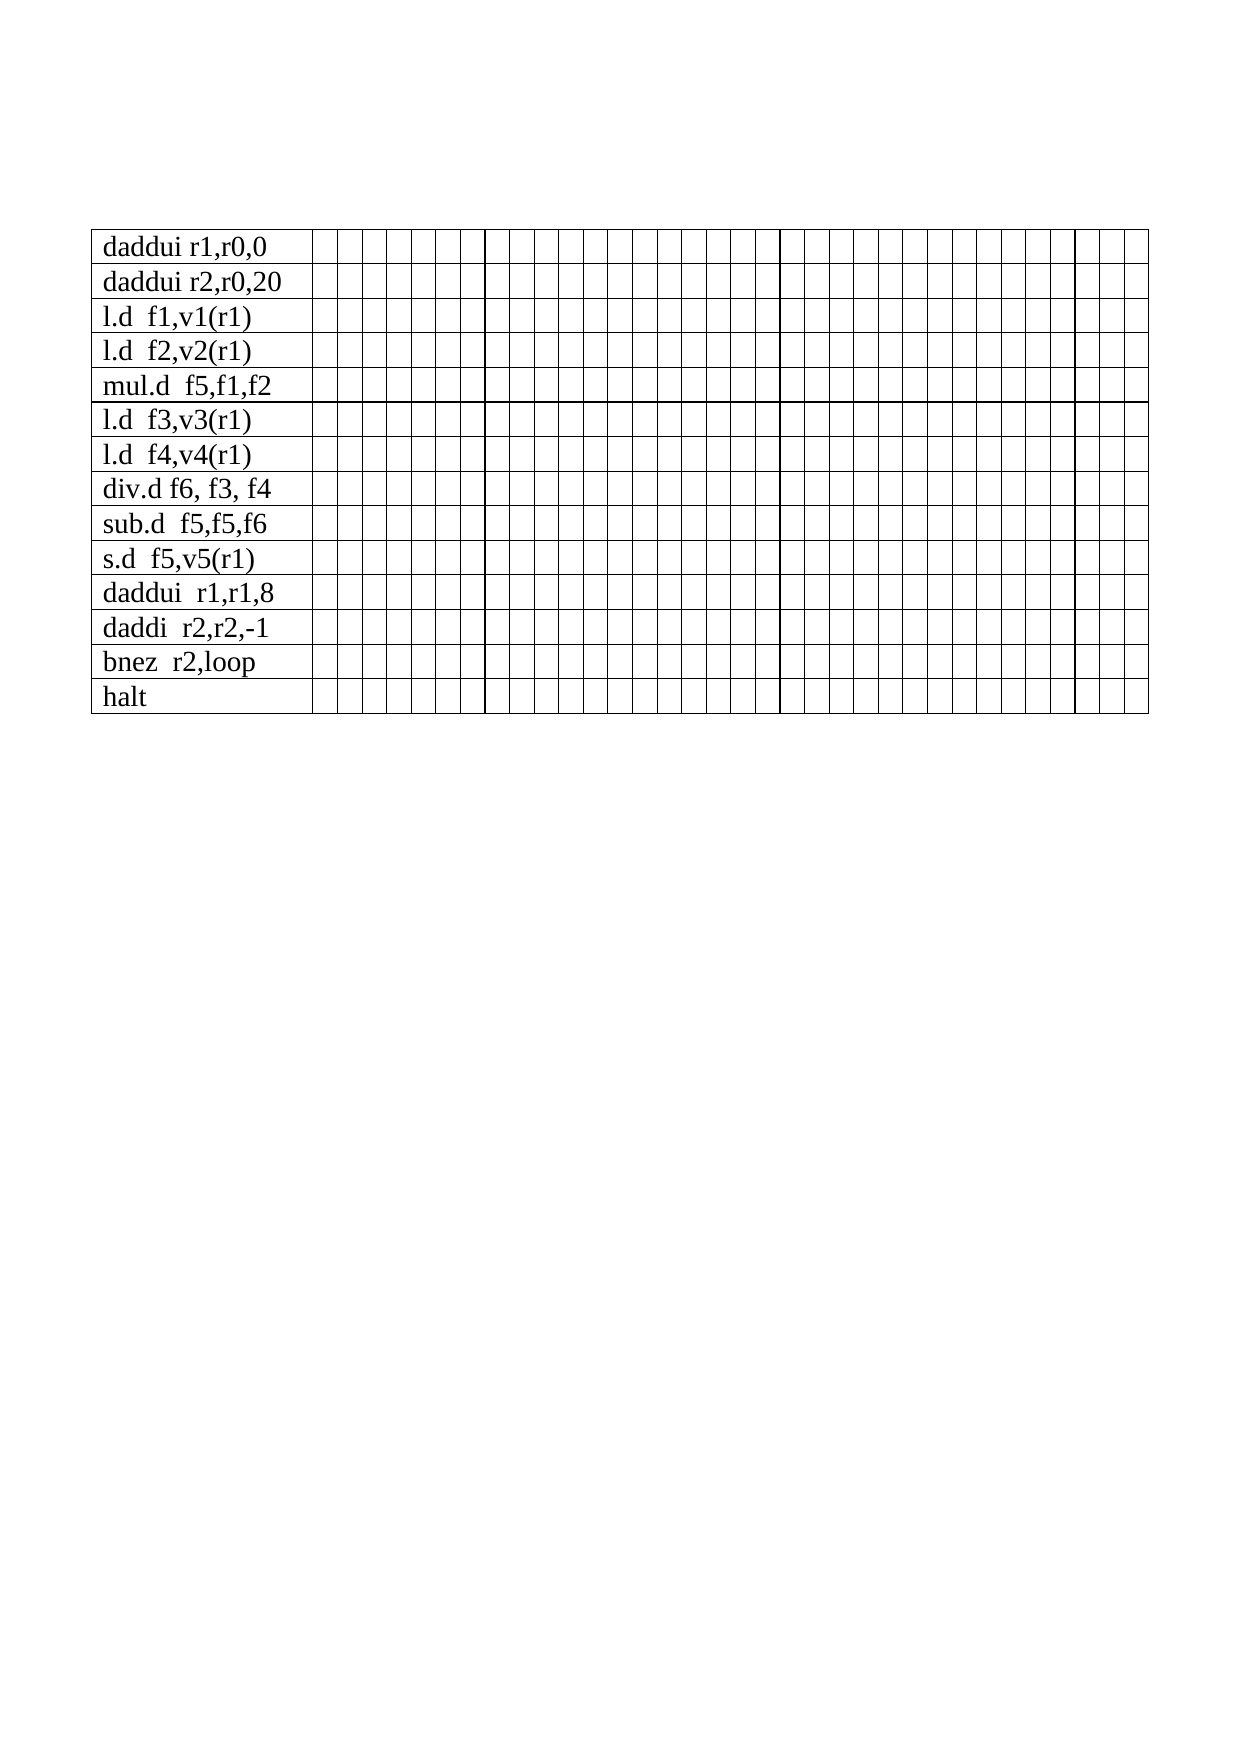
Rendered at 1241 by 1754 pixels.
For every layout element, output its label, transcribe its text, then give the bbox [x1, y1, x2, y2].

table_cell [633, 299, 657, 332]
table_cell [756, 299, 779, 332]
table_cell [1002, 645, 1025, 678]
table_cell [756, 506, 779, 540]
table_cell [461, 679, 484, 713]
table_cell [1100, 679, 1124, 713]
table_cell [731, 645, 755, 678]
table_cell [1125, 299, 1148, 332]
table_cell [363, 679, 386, 713]
table_cell [313, 403, 337, 436]
table_cell [461, 264, 484, 298]
table_cell [535, 610, 558, 643]
table_cell [854, 541, 878, 574]
table_cell [1051, 645, 1074, 678]
table_cell [535, 679, 558, 713]
table_cell [633, 472, 657, 505]
table_cell [363, 645, 386, 678]
table_cell [436, 679, 460, 713]
table_cell [559, 403, 583, 436]
table_cell [903, 679, 927, 713]
table_cell [633, 610, 657, 643]
table_cell [363, 264, 386, 298]
table_cell [1076, 679, 1099, 713]
table_cell [781, 368, 804, 401]
table_cell [1002, 575, 1025, 609]
table_cell [682, 333, 706, 367]
table_cell [781, 333, 804, 367]
table_cell [977, 299, 1001, 332]
table_cell [535, 264, 558, 298]
table_cell [535, 333, 558, 367]
table_cell [1125, 679, 1148, 713]
table_cell [535, 368, 558, 401]
table_header [1100, 230, 1124, 263]
table_cell [633, 264, 657, 298]
table_header [1002, 230, 1025, 263]
table_cell [879, 575, 902, 609]
table_cell [781, 575, 804, 609]
table_header [756, 230, 779, 263]
table_cell [903, 403, 927, 436]
table_cell [1026, 368, 1050, 401]
table_cell [313, 437, 337, 471]
table_cell [731, 333, 755, 367]
table_cell [879, 437, 902, 471]
table_cell [707, 368, 730, 401]
table_cell [928, 264, 952, 298]
table_cell [338, 575, 362, 609]
table_cell [633, 368, 657, 401]
table_cell [387, 679, 411, 713]
table_header [1051, 230, 1074, 263]
table_cell [756, 610, 779, 643]
table_cell [510, 368, 534, 401]
table_header [928, 230, 952, 263]
table_cell [1100, 472, 1124, 505]
table_cell [363, 472, 386, 505]
table_cell [633, 333, 657, 367]
table_cell [1100, 610, 1124, 643]
table_cell [854, 368, 878, 401]
table_cell [854, 575, 878, 609]
table_cell [559, 368, 583, 401]
table_cell [658, 437, 681, 471]
table_cell s.d f5,v5(r1) [92, 541, 312, 574]
table_cell [412, 645, 435, 678]
table_cell [1026, 506, 1050, 540]
table_cell [903, 645, 927, 678]
table_cell [830, 368, 853, 401]
table_cell [412, 403, 435, 436]
table_cell [584, 299, 607, 332]
table_cell [436, 575, 460, 609]
table_header [363, 230, 386, 263]
table_cell [805, 437, 829, 471]
table_cell [363, 299, 386, 332]
table_cell [387, 541, 411, 574]
table_cell [559, 264, 583, 298]
table_cell [1100, 264, 1124, 298]
table_cell [682, 299, 706, 332]
table_cell [1002, 679, 1025, 713]
table_cell daddui r1,r1,8 [92, 575, 312, 609]
table_cell [953, 679, 976, 713]
table_cell [1100, 299, 1124, 332]
table_header [879, 230, 902, 263]
table_cell [412, 610, 435, 643]
table_cell [658, 541, 681, 574]
table_cell [510, 506, 534, 540]
table_cell [1100, 541, 1124, 574]
table_cell [436, 299, 460, 332]
table_cell [584, 645, 607, 678]
table_cell [584, 541, 607, 574]
table_cell [756, 403, 779, 436]
table_cell [412, 575, 435, 609]
table_cell [510, 575, 534, 609]
table_cell [1002, 437, 1025, 471]
table_cell [461, 541, 484, 574]
table_cell [436, 506, 460, 540]
table_cell [313, 333, 337, 367]
table_header [633, 230, 657, 263]
table_cell [1100, 645, 1124, 678]
table_header [682, 230, 706, 263]
table_cell [1002, 299, 1025, 332]
table_cell [731, 472, 755, 505]
table_header [830, 230, 853, 263]
table_cell [1051, 610, 1074, 643]
table_cell [387, 403, 411, 436]
table_cell [1026, 403, 1050, 436]
table_cell [461, 575, 484, 609]
table_cell [608, 437, 632, 471]
table_cell l.d f2,v2(r1) [92, 333, 312, 367]
table_cell [682, 679, 706, 713]
table_cell [363, 610, 386, 643]
table_cell [1002, 610, 1025, 643]
table_header [387, 230, 411, 263]
table_cell [731, 679, 755, 713]
table_cell [584, 368, 607, 401]
table_cell [608, 299, 632, 332]
table_cell [1125, 575, 1148, 609]
table_cell [879, 541, 902, 574]
table_header [510, 230, 534, 263]
table_cell [682, 541, 706, 574]
table_cell [977, 575, 1001, 609]
table_cell [977, 645, 1001, 678]
table_cell [313, 264, 337, 298]
table_header [1076, 230, 1099, 263]
table_cell [953, 403, 976, 436]
table_cell [1002, 333, 1025, 367]
table_header [805, 230, 829, 263]
table_cell [928, 506, 952, 540]
table_cell [781, 264, 804, 298]
table_cell [781, 299, 804, 332]
table_cell [1051, 299, 1074, 332]
table_cell [731, 506, 755, 540]
table_cell [461, 506, 484, 540]
table_cell [486, 403, 509, 436]
table_cell [830, 575, 853, 609]
table_cell [584, 575, 607, 609]
table_cell [658, 575, 681, 609]
table_cell mul.d f5,f1,f2 [92, 368, 312, 401]
table_cell [977, 368, 1001, 401]
table_cell [412, 437, 435, 471]
table_cell [756, 264, 779, 298]
table_cell [707, 679, 730, 713]
table_cell [363, 403, 386, 436]
table_cell [854, 437, 878, 471]
table_cell [1125, 610, 1148, 643]
table_cell [1026, 541, 1050, 574]
table_cell [1026, 679, 1050, 713]
table_cell [584, 679, 607, 713]
table_cell [731, 264, 755, 298]
table_cell [1002, 368, 1025, 401]
table_cell [1100, 333, 1124, 367]
table_cell [707, 472, 730, 505]
table_cell [707, 506, 730, 540]
table_cell l.d f3,v3(r1) [92, 403, 312, 436]
table_cell [805, 506, 829, 540]
table_cell [608, 679, 632, 713]
table_cell [707, 403, 730, 436]
table_cell [486, 506, 509, 540]
table_cell [387, 472, 411, 505]
table_header daddui r1,r0,0 [92, 230, 312, 263]
table_cell [805, 645, 829, 678]
table_cell [412, 679, 435, 713]
table_cell [608, 506, 632, 540]
table_cell [830, 679, 853, 713]
table_cell [756, 541, 779, 574]
table_cell [1076, 333, 1099, 367]
table_header [1026, 230, 1050, 263]
table_cell [559, 333, 583, 367]
table_cell [387, 575, 411, 609]
table_cell [977, 264, 1001, 298]
table_cell [436, 333, 460, 367]
table_cell [1076, 299, 1099, 332]
table_cell [633, 437, 657, 471]
table_cell [436, 264, 460, 298]
table_cell daddui r2,r0,20 [92, 264, 312, 298]
table_header [658, 230, 681, 263]
table_cell [928, 299, 952, 332]
table_cell [879, 368, 902, 401]
table_cell [510, 645, 534, 678]
table_cell [510, 679, 534, 713]
table_cell [879, 506, 902, 540]
table_cell [731, 368, 755, 401]
table_cell [338, 437, 362, 471]
table_cell [830, 264, 853, 298]
table_cell [830, 645, 853, 678]
table_cell [608, 541, 632, 574]
table_cell [707, 575, 730, 609]
table_cell [977, 403, 1001, 436]
table_cell [313, 368, 337, 401]
table_cell [1051, 403, 1074, 436]
table_cell [412, 264, 435, 298]
table_cell [682, 506, 706, 540]
table_header [781, 230, 804, 263]
table_cell [510, 437, 534, 471]
table_cell [977, 506, 1001, 540]
table_cell [436, 541, 460, 574]
table_cell [559, 575, 583, 609]
table_cell [1076, 575, 1099, 609]
table_cell [363, 541, 386, 574]
table_cell [1026, 437, 1050, 471]
table_cell [633, 645, 657, 678]
table_cell [953, 610, 976, 643]
table_cell [461, 299, 484, 332]
table_cell [781, 403, 804, 436]
table_cell [805, 299, 829, 332]
table_cell [486, 299, 509, 332]
table_cell [313, 506, 337, 540]
table_cell [830, 333, 853, 367]
table_cell [953, 264, 976, 298]
table_header [412, 230, 435, 263]
table_cell [903, 437, 927, 471]
table_cell [805, 472, 829, 505]
table_cell [707, 610, 730, 643]
table_cell [584, 437, 607, 471]
table_cell [658, 403, 681, 436]
table_cell div.d f6, f3, f4 [92, 472, 312, 505]
table_cell [535, 403, 558, 436]
table_cell [608, 333, 632, 367]
table_cell [1026, 610, 1050, 643]
table_cell daddi r2,r2,-1 [92, 610, 312, 643]
table_cell [363, 506, 386, 540]
table_cell [756, 333, 779, 367]
table_cell [486, 368, 509, 401]
table_cell [830, 437, 853, 471]
table_cell [903, 541, 927, 574]
table_cell [928, 403, 952, 436]
table_cell [1100, 403, 1124, 436]
table_cell [412, 506, 435, 540]
table_cell [608, 264, 632, 298]
table_header [707, 230, 730, 263]
table_cell [879, 264, 902, 298]
table_cell [707, 437, 730, 471]
table_cell [1100, 575, 1124, 609]
table_cell [953, 506, 976, 540]
table_cell [486, 541, 509, 574]
table_header [486, 230, 509, 263]
table_cell [879, 472, 902, 505]
table_cell [879, 679, 902, 713]
table_cell [313, 575, 337, 609]
table_cell [387, 437, 411, 471]
table_cell [781, 610, 804, 643]
table_cell [658, 368, 681, 401]
table_cell [1051, 541, 1074, 574]
table_cell [1100, 368, 1124, 401]
table_cell [658, 679, 681, 713]
table_cell [412, 541, 435, 574]
table_cell [953, 333, 976, 367]
table_cell [953, 299, 976, 332]
table_header [338, 230, 362, 263]
table_cell [608, 610, 632, 643]
table_cell [756, 472, 779, 505]
table_cell [805, 541, 829, 574]
table_cell [486, 679, 509, 713]
table_cell [854, 264, 878, 298]
table_cell [756, 437, 779, 471]
table_cell [535, 575, 558, 609]
table_cell [953, 645, 976, 678]
table_cell [781, 472, 804, 505]
table_cell [903, 299, 927, 332]
table_cell [608, 645, 632, 678]
table_cell [584, 472, 607, 505]
table_cell [682, 437, 706, 471]
table_cell [387, 610, 411, 643]
table_cell [1002, 403, 1025, 436]
table_cell [879, 645, 902, 678]
table_cell [1002, 506, 1025, 540]
table_cell [436, 645, 460, 678]
table_cell [928, 368, 952, 401]
table_header [461, 230, 484, 263]
table_cell [854, 333, 878, 367]
table_cell [338, 264, 362, 298]
table_cell [928, 575, 952, 609]
table_cell [953, 541, 976, 574]
table_cell [1026, 575, 1050, 609]
table_cell [486, 575, 509, 609]
table_cell [338, 299, 362, 332]
table_cell [535, 299, 558, 332]
table_cell [1100, 506, 1124, 540]
table_cell [953, 575, 976, 609]
table_cell [658, 610, 681, 643]
table_cell [658, 264, 681, 298]
table_cell [633, 506, 657, 540]
table_cell [731, 299, 755, 332]
table_cell [486, 645, 509, 678]
table_cell [1002, 472, 1025, 505]
table_cell [731, 610, 755, 643]
table_cell [1051, 472, 1074, 505]
table_cell [412, 299, 435, 332]
table_cell [1076, 645, 1099, 678]
table_cell [707, 645, 730, 678]
table_cell [1076, 403, 1099, 436]
table_cell [1051, 506, 1074, 540]
table_cell [928, 610, 952, 643]
table_cell [1051, 575, 1074, 609]
table_cell [1051, 333, 1074, 367]
table_cell [461, 333, 484, 367]
table_header [1125, 230, 1148, 263]
table_cell [903, 610, 927, 643]
table_cell [338, 679, 362, 713]
table_cell [682, 403, 706, 436]
table_cell [338, 333, 362, 367]
table_cell l.d f4,v4(r1) [92, 437, 312, 471]
table_cell [510, 403, 534, 436]
table_cell [879, 610, 902, 643]
table_cell [682, 368, 706, 401]
table_cell [903, 506, 927, 540]
table_cell [387, 368, 411, 401]
table_cell [854, 645, 878, 678]
table_cell [805, 575, 829, 609]
table_cell [879, 333, 902, 367]
table_cell sub.d f5,f5,f6 [92, 506, 312, 540]
table_cell [805, 679, 829, 713]
table_cell [412, 472, 435, 505]
table_cell [658, 506, 681, 540]
table_header [731, 230, 755, 263]
table_header [608, 230, 632, 263]
table_cell [412, 368, 435, 401]
table_cell [313, 679, 337, 713]
table_cell [928, 472, 952, 505]
table_cell bnez r2,loop [92, 645, 312, 678]
table_cell [805, 610, 829, 643]
table_cell [436, 472, 460, 505]
table_cell [1051, 368, 1074, 401]
table_cell [854, 506, 878, 540]
table_cell [658, 472, 681, 505]
table_cell [412, 333, 435, 367]
table_cell [633, 575, 657, 609]
table_cell [731, 437, 755, 471]
table_cell [658, 645, 681, 678]
table_header [313, 230, 337, 263]
table_cell [805, 264, 829, 298]
table_cell [1051, 264, 1074, 298]
table_cell [903, 333, 927, 367]
table_cell [879, 299, 902, 332]
table_cell [1026, 645, 1050, 678]
table_cell [682, 610, 706, 643]
table_cell [1026, 264, 1050, 298]
table_cell [805, 333, 829, 367]
table_cell [928, 437, 952, 471]
table_cell [977, 610, 1001, 643]
table_cell [805, 403, 829, 436]
table_cell [338, 472, 362, 505]
table_cell [830, 506, 853, 540]
table_header [559, 230, 583, 263]
table_cell [1125, 403, 1148, 436]
table_cell [338, 368, 362, 401]
table_cell [559, 299, 583, 332]
table_cell [1026, 333, 1050, 367]
table_cell [977, 541, 1001, 574]
table_cell [486, 333, 509, 367]
table_cell [854, 472, 878, 505]
table_cell [313, 472, 337, 505]
table_cell [1076, 506, 1099, 540]
table_cell [510, 541, 534, 574]
table_cell [1026, 299, 1050, 332]
table_cell [387, 645, 411, 678]
table_cell [830, 299, 853, 332]
table_header [977, 230, 1001, 263]
table_cell [756, 575, 779, 609]
table_cell [830, 541, 853, 574]
table_cell [387, 506, 411, 540]
table_cell [977, 333, 1001, 367]
table_cell [903, 368, 927, 401]
table_cell [608, 575, 632, 609]
table_cell [731, 403, 755, 436]
table_cell [707, 299, 730, 332]
table_cell [436, 368, 460, 401]
table_cell [1051, 437, 1074, 471]
table_cell [461, 403, 484, 436]
table_cell [1076, 368, 1099, 401]
table_cell [977, 472, 1001, 505]
table_cell [633, 403, 657, 436]
table_cell [559, 679, 583, 713]
table_cell [486, 472, 509, 505]
table_cell [830, 403, 853, 436]
table_cell halt [92, 679, 312, 713]
table_cell [707, 541, 730, 574]
table_cell [1125, 645, 1148, 678]
table_cell [854, 610, 878, 643]
table_cell [879, 403, 902, 436]
table_cell [756, 368, 779, 401]
table_cell [854, 299, 878, 332]
table_cell [1026, 472, 1050, 505]
table_cell [535, 645, 558, 678]
table_cell [486, 437, 509, 471]
table_cell [682, 575, 706, 609]
table_cell [559, 610, 583, 643]
table_cell [338, 506, 362, 540]
table_cell [781, 506, 804, 540]
table_cell [781, 645, 804, 678]
table_cell [338, 610, 362, 643]
table_cell [535, 541, 558, 574]
table_cell [461, 645, 484, 678]
table_cell [1125, 368, 1148, 401]
table_cell [854, 679, 878, 713]
table_cell [1125, 541, 1148, 574]
table_cell [781, 679, 804, 713]
table_header [953, 230, 976, 263]
table_cell [1002, 541, 1025, 574]
table_cell [313, 299, 337, 332]
table_cell [338, 645, 362, 678]
table_cell [1076, 264, 1099, 298]
table_cell [387, 333, 411, 367]
table_cell [830, 472, 853, 505]
table_cell [510, 610, 534, 643]
table_cell [1002, 264, 1025, 298]
table_cell [1100, 437, 1124, 471]
table_cell [977, 437, 1001, 471]
table_cell [608, 403, 632, 436]
table_cell [633, 679, 657, 713]
table_cell [338, 541, 362, 574]
table_cell [608, 368, 632, 401]
table_cell [387, 299, 411, 332]
table_cell [928, 333, 952, 367]
table_cell [608, 472, 632, 505]
table_cell [682, 264, 706, 298]
table_cell [363, 437, 386, 471]
table_cell [781, 541, 804, 574]
table_cell [1125, 333, 1148, 367]
table_cell [387, 264, 411, 298]
table_cell [903, 264, 927, 298]
table_cell [928, 541, 952, 574]
table_header [903, 230, 927, 263]
table_cell [363, 368, 386, 401]
table_cell [903, 575, 927, 609]
table_cell [584, 506, 607, 540]
table_cell [1076, 437, 1099, 471]
table_header [535, 230, 558, 263]
table_cell [633, 541, 657, 574]
table_cell [658, 299, 681, 332]
table_cell [461, 368, 484, 401]
table_cell [584, 403, 607, 436]
table_cell [1051, 679, 1074, 713]
table_cell [510, 264, 534, 298]
table_cell [830, 610, 853, 643]
table_cell [535, 437, 558, 471]
table_cell [682, 645, 706, 678]
table_cell [510, 333, 534, 367]
table_cell [584, 610, 607, 643]
table_header [854, 230, 878, 263]
table_cell [436, 437, 460, 471]
table_cell [486, 264, 509, 298]
table_cell [805, 368, 829, 401]
table_cell [510, 472, 534, 505]
table_cell [313, 610, 337, 643]
table_cell [363, 575, 386, 609]
table_cell [535, 506, 558, 540]
table_cell [953, 472, 976, 505]
table_cell [756, 679, 779, 713]
table_cell [854, 403, 878, 436]
table_cell [461, 437, 484, 471]
table_cell [731, 575, 755, 609]
table_cell [486, 610, 509, 643]
table_cell [953, 368, 976, 401]
table_cell [436, 610, 460, 643]
table_cell [559, 472, 583, 505]
table_cell [338, 403, 362, 436]
table_cell [584, 264, 607, 298]
table_cell [559, 645, 583, 678]
table_cell [953, 437, 976, 471]
table_cell [756, 645, 779, 678]
table_cell [1076, 472, 1099, 505]
table_cell [903, 472, 927, 505]
table_cell [928, 679, 952, 713]
table_cell [1125, 437, 1148, 471]
table_cell [658, 333, 681, 367]
table_cell [313, 541, 337, 574]
table_cell [707, 333, 730, 367]
table_cell [731, 541, 755, 574]
table_header [584, 230, 607, 263]
table_cell [1076, 541, 1099, 574]
table_cell [461, 610, 484, 643]
table_cell [313, 645, 337, 678]
table_cell [559, 506, 583, 540]
table_cell [363, 333, 386, 367]
table_cell [436, 403, 460, 436]
table_cell [1125, 472, 1148, 505]
table_cell [1125, 506, 1148, 540]
table_cell [1076, 610, 1099, 643]
table_header [436, 230, 460, 263]
table_cell [682, 472, 706, 505]
table_cell [559, 541, 583, 574]
table_cell [928, 645, 952, 678]
table_cell [781, 437, 804, 471]
table_cell [707, 264, 730, 298]
table_cell [510, 299, 534, 332]
table_cell [559, 437, 583, 471]
table_cell l.d f1,v1(r1) [92, 299, 312, 332]
table_cell [1125, 264, 1148, 298]
table_cell [535, 472, 558, 505]
table_cell [977, 679, 1001, 713]
table_cell [461, 472, 484, 505]
table_cell [584, 333, 607, 367]
